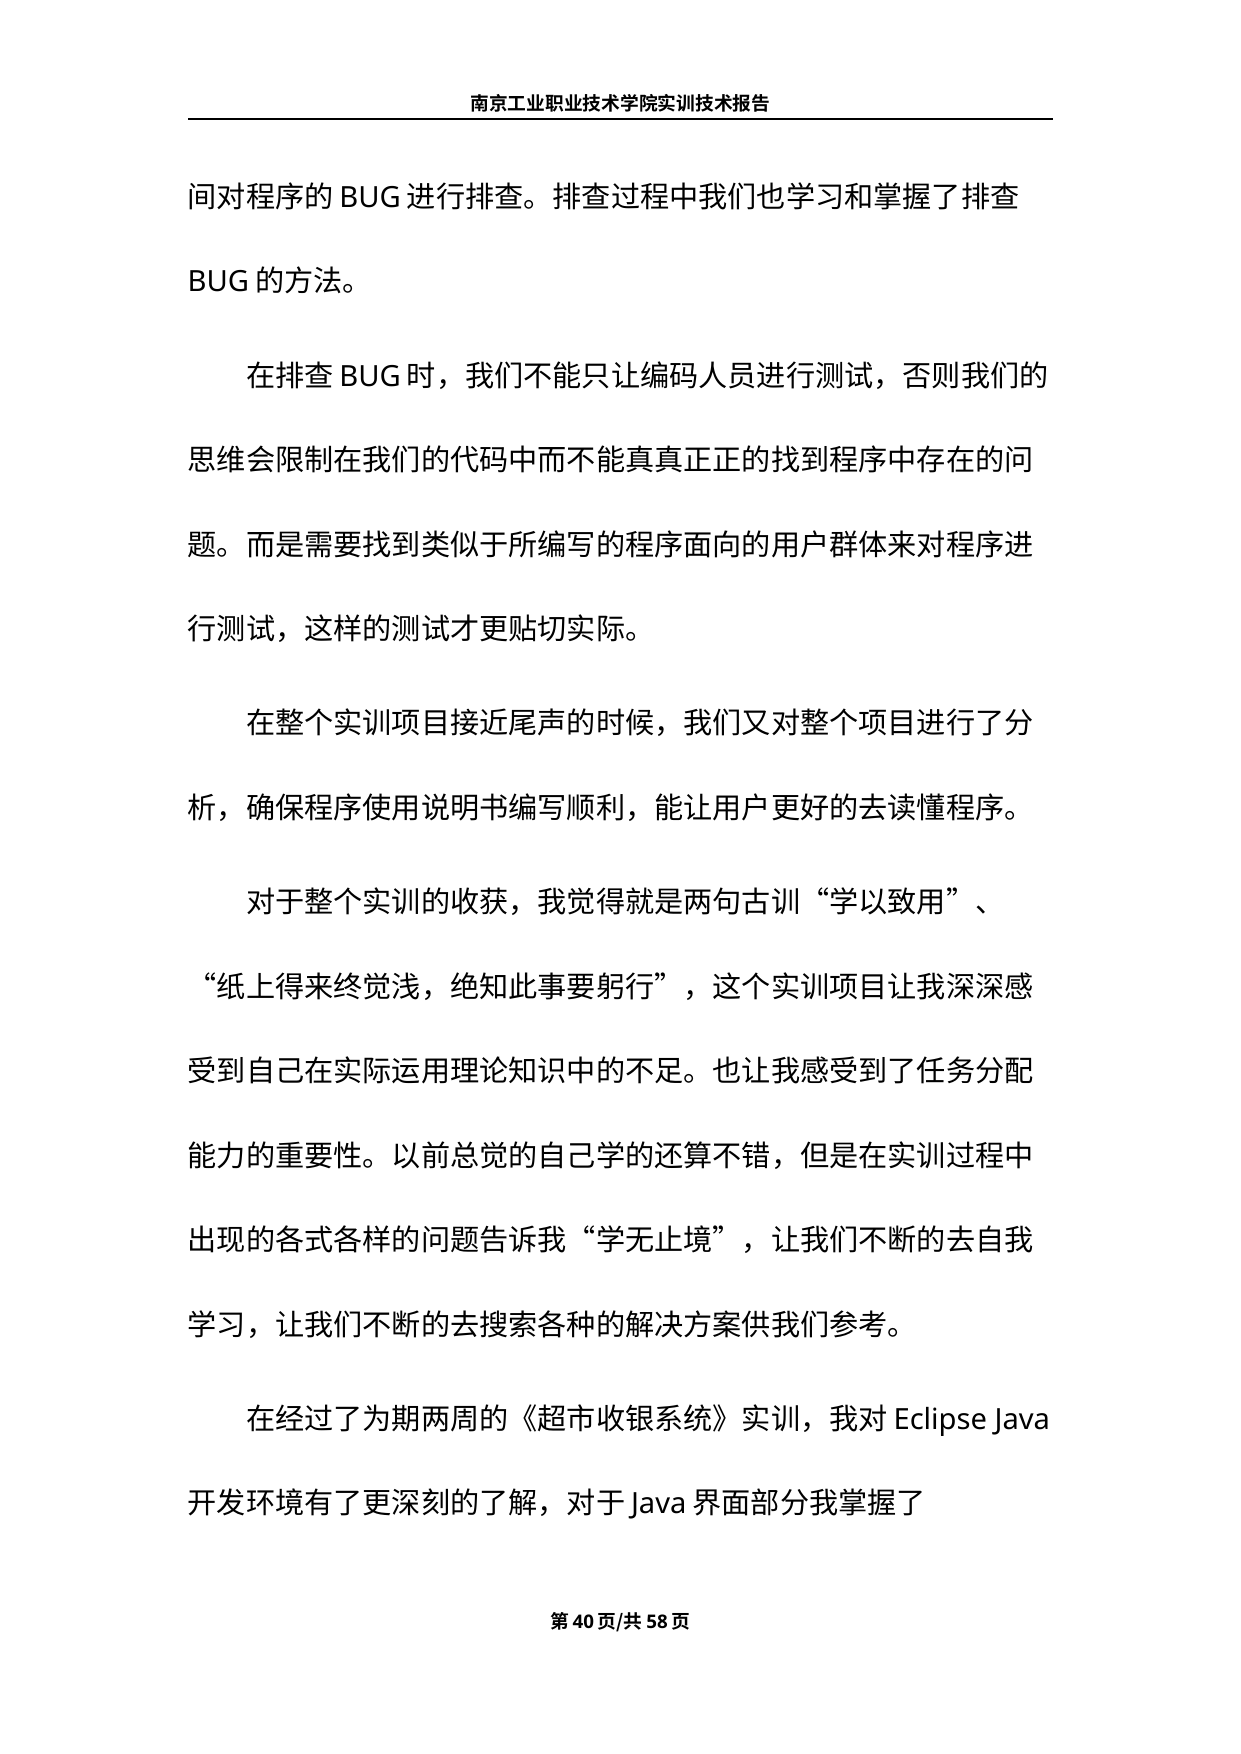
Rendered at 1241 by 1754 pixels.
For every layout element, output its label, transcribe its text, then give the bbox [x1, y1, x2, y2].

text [187, 162, 1053, 311]
text 在排查BUG时，我们不能只让编码人员进行测试，否则我们的思维会限制在我们的代码中而不能真真正正的找到程序中存在的问题。而是需要找到类似于所编写的程序面向的用户群体来对程序进行测试，这样的测试才更贴切实际。 [187, 341, 1053, 659]
text 在整个实训项目接近尾声的时候，我们又对整个项目进行了分析，确保程序使用说明书编写顺利，能让用户更好的去读懂程序。 [187, 688, 1053, 838]
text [187, 1384, 1053, 1533]
text 对于整个实训的收获，我觉得就是两句古训“学以致用”、“纸上得来终觉浅，绝知此事要躬行”，这个实训项目让我深深感受到自己在实际运用理论知识中的不足。也让我感受到了任务分配能力的重要性。以前总觉的自己学的还算不错，但是在实训过程中出现的各式各样的问题告诉我“学无止境”，让我们不断的去自我学习，让我们不断的去搜索各种的解决方案供我们参考。 [187, 867, 1053, 1355]
